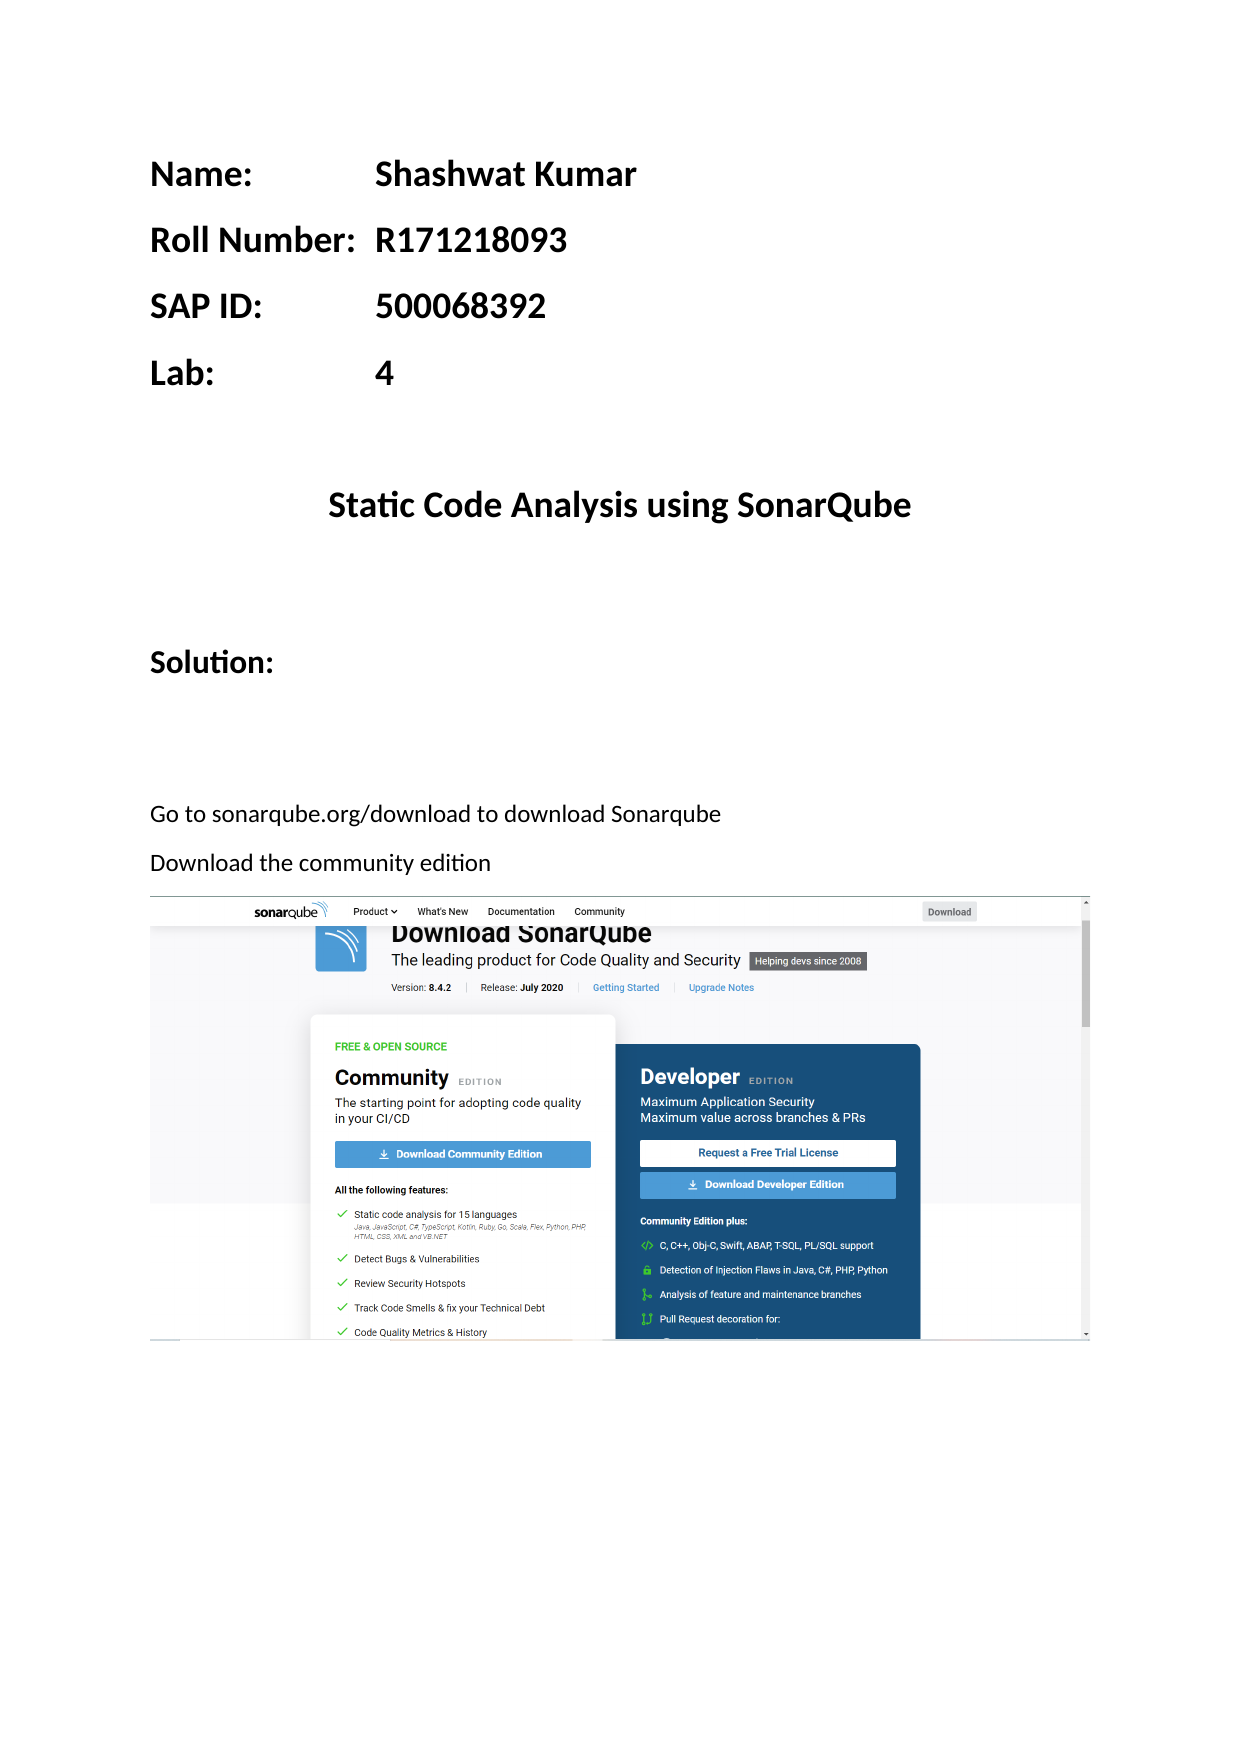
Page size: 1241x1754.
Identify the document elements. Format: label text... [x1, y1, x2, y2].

text Download the community edition [150, 847, 1090, 878]
text SAP ID: 500068392 [150, 282, 1090, 328]
text Solution: [150, 641, 1090, 681]
text Name: Shashwat Kumar [150, 150, 1090, 196]
picture [150, 896, 1091, 1341]
text Static Code Analysis using SonarQube [150, 481, 1090, 527]
text Go to sonarqube.org/download to download Sonarqube [150, 798, 1090, 828]
text Lab: 4 [150, 348, 1090, 394]
text Roll Number: R171218093 [150, 216, 1090, 262]
